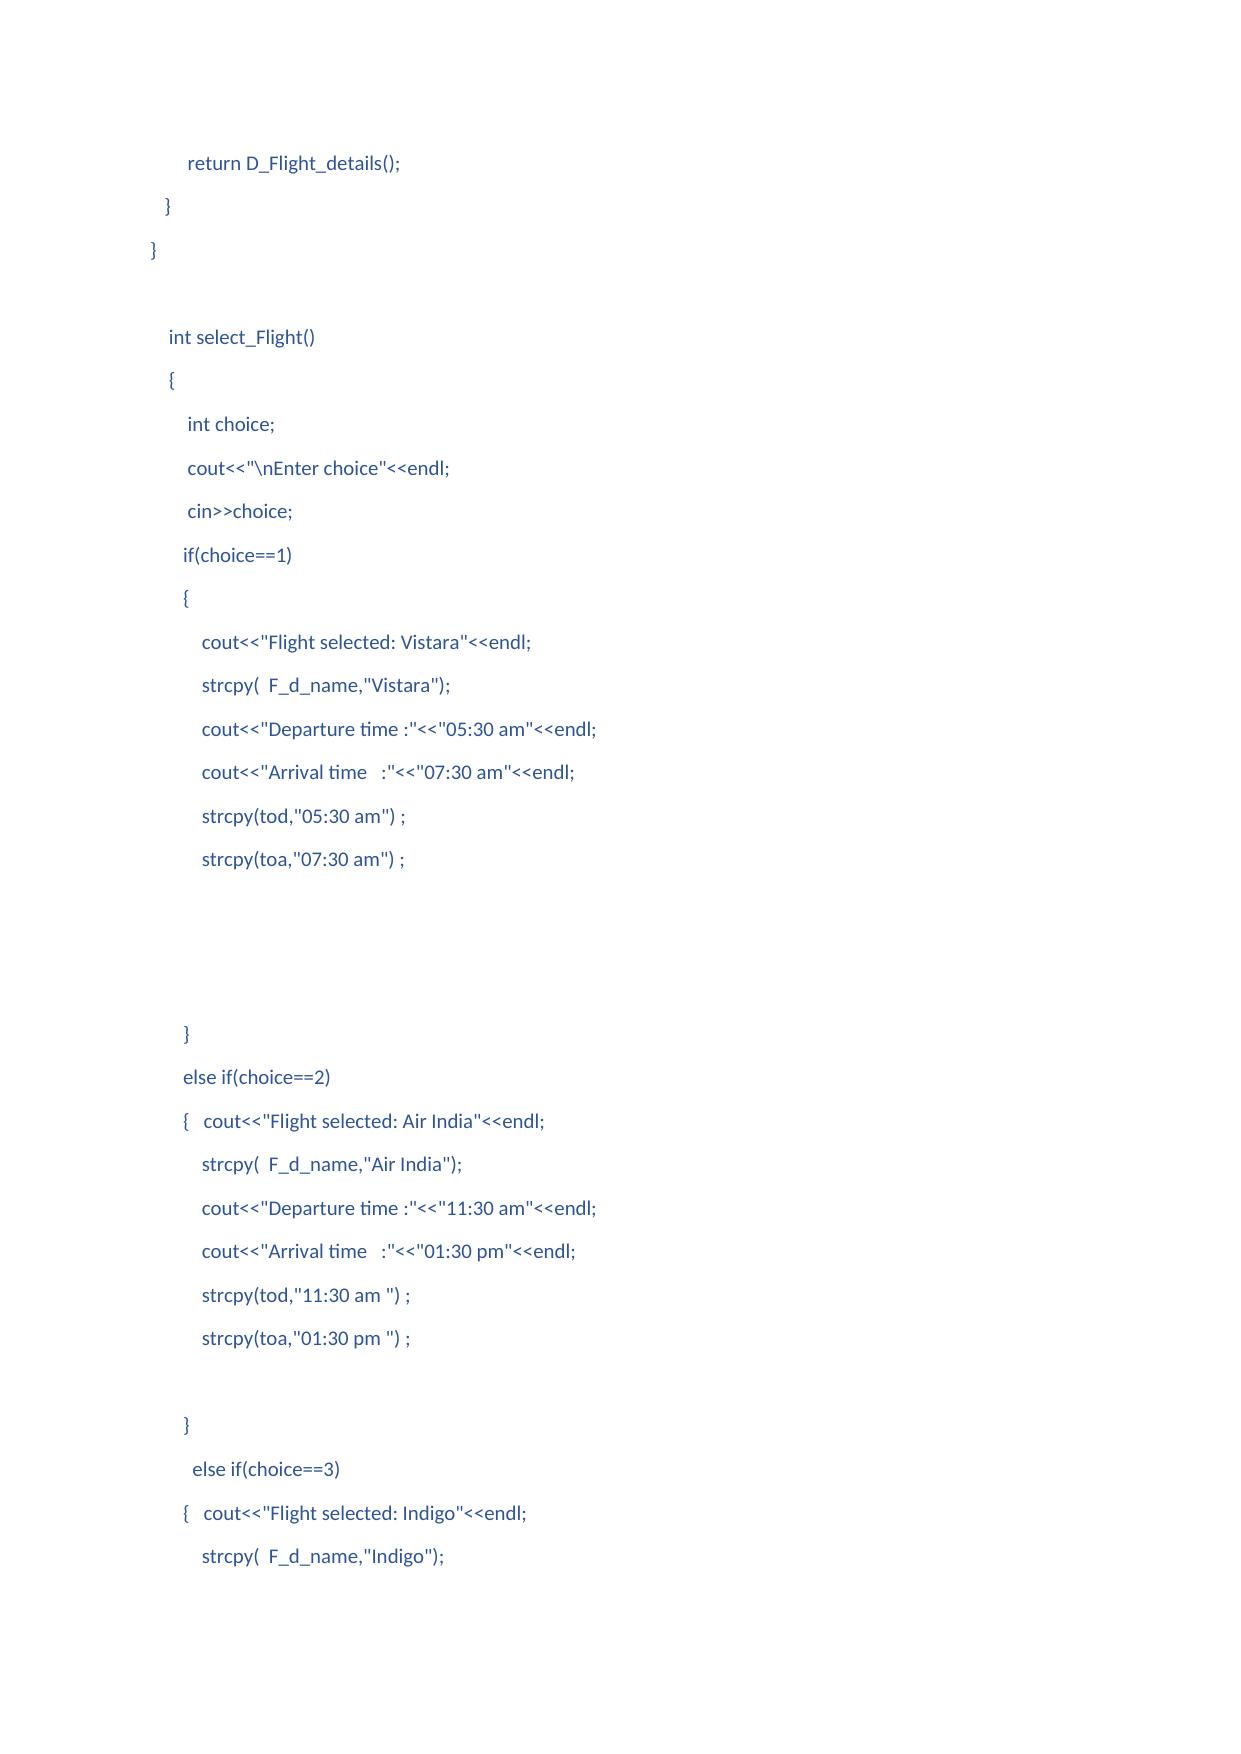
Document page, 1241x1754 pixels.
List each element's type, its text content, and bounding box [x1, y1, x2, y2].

text } [150, 1021, 1090, 1046]
text } [150, 1413, 1090, 1438]
text cout<<"Departure time :"<<"05:30 am"<<endl; [150, 716, 1090, 741]
text { cout<<"Flight selected: Air India"<<endl; [150, 1108, 1090, 1133]
text strcpy(toa,"07:30 am") ; [150, 847, 1090, 872]
text cout<<"Arrival time :"<<"01:30 pm"<<endl; [150, 1238, 1090, 1264]
text cin>>choice; [150, 498, 1090, 524]
text cout<<"Flight selected: Vistara"<<endl; [150, 629, 1090, 654]
text cout<<"Arrival time :"<<"07:30 am"<<endl; [150, 759, 1090, 785]
text strcpy( F_d_name,"Indigo"); [150, 1543, 1090, 1569]
text else if(choice==3) [150, 1456, 1090, 1482]
text else if(choice==2) [150, 1064, 1090, 1090]
text return D_Flight_details(); [150, 150, 1090, 175]
text cout<<"Departure time :"<<"11:30 am"<<endl; [150, 1195, 1090, 1220]
text if(choice==1) [150, 542, 1090, 567]
text { [150, 368, 1090, 393]
text cout<<"\nEnter choice"<<endl; [150, 455, 1090, 480]
text { [150, 585, 1090, 611]
text } [150, 237, 1090, 262]
text strcpy( F_d_name,"Air India"); [150, 1151, 1090, 1177]
text int choice; [150, 411, 1090, 437]
text int select_Flight() [150, 324, 1090, 349]
text strcpy(toa,"01:30 pm ") ; [150, 1326, 1090, 1351]
text strcpy(tod,"11:30 am ") ; [150, 1282, 1090, 1307]
text } [150, 193, 1090, 219]
text { cout<<"Flight selected: Indigo"<<endl; [150, 1500, 1090, 1525]
text strcpy( F_d_name,"Vistara"); [150, 672, 1090, 698]
text strcpy(tod,"05:30 am") ; [150, 803, 1090, 828]
